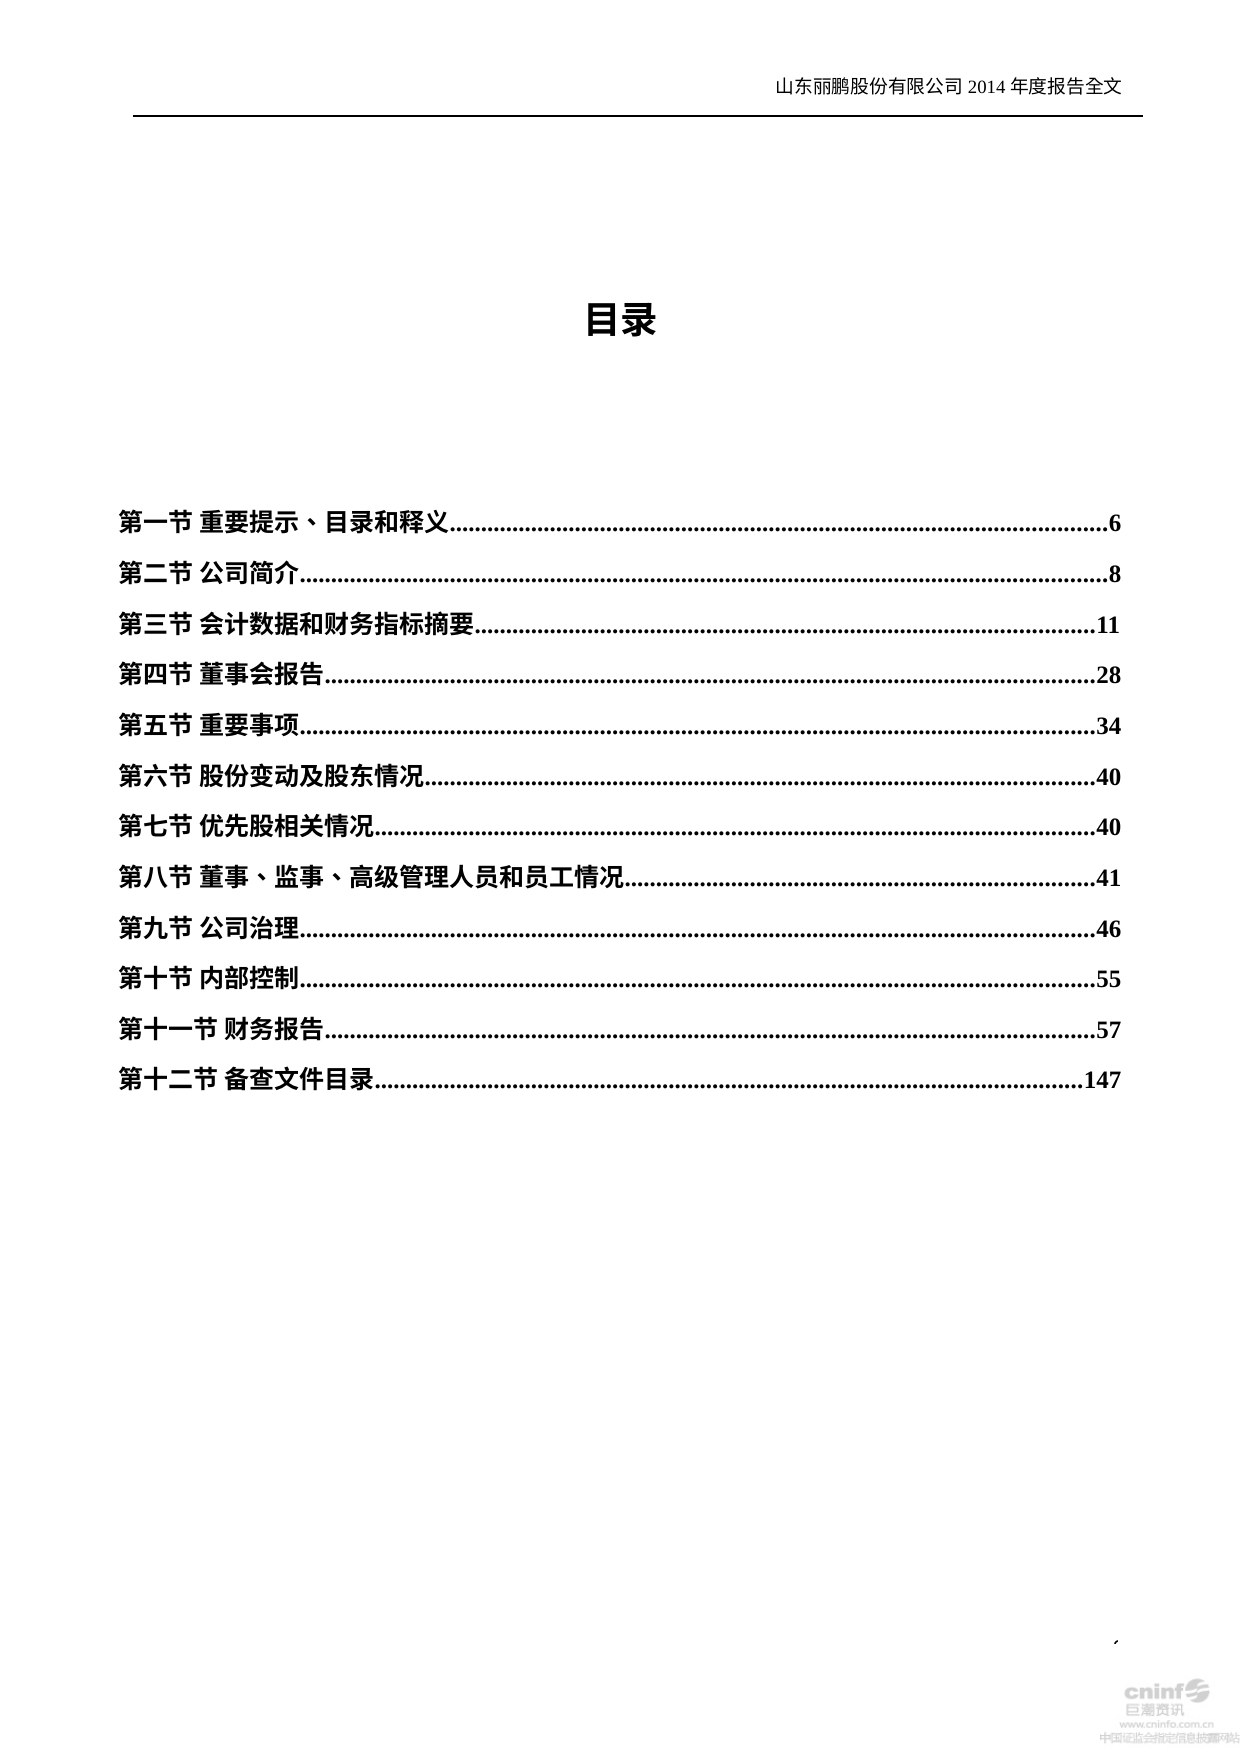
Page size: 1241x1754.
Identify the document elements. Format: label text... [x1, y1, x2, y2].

picture [1099, 1673, 1241, 1754]
text 目录 [116, 295, 1124, 343]
